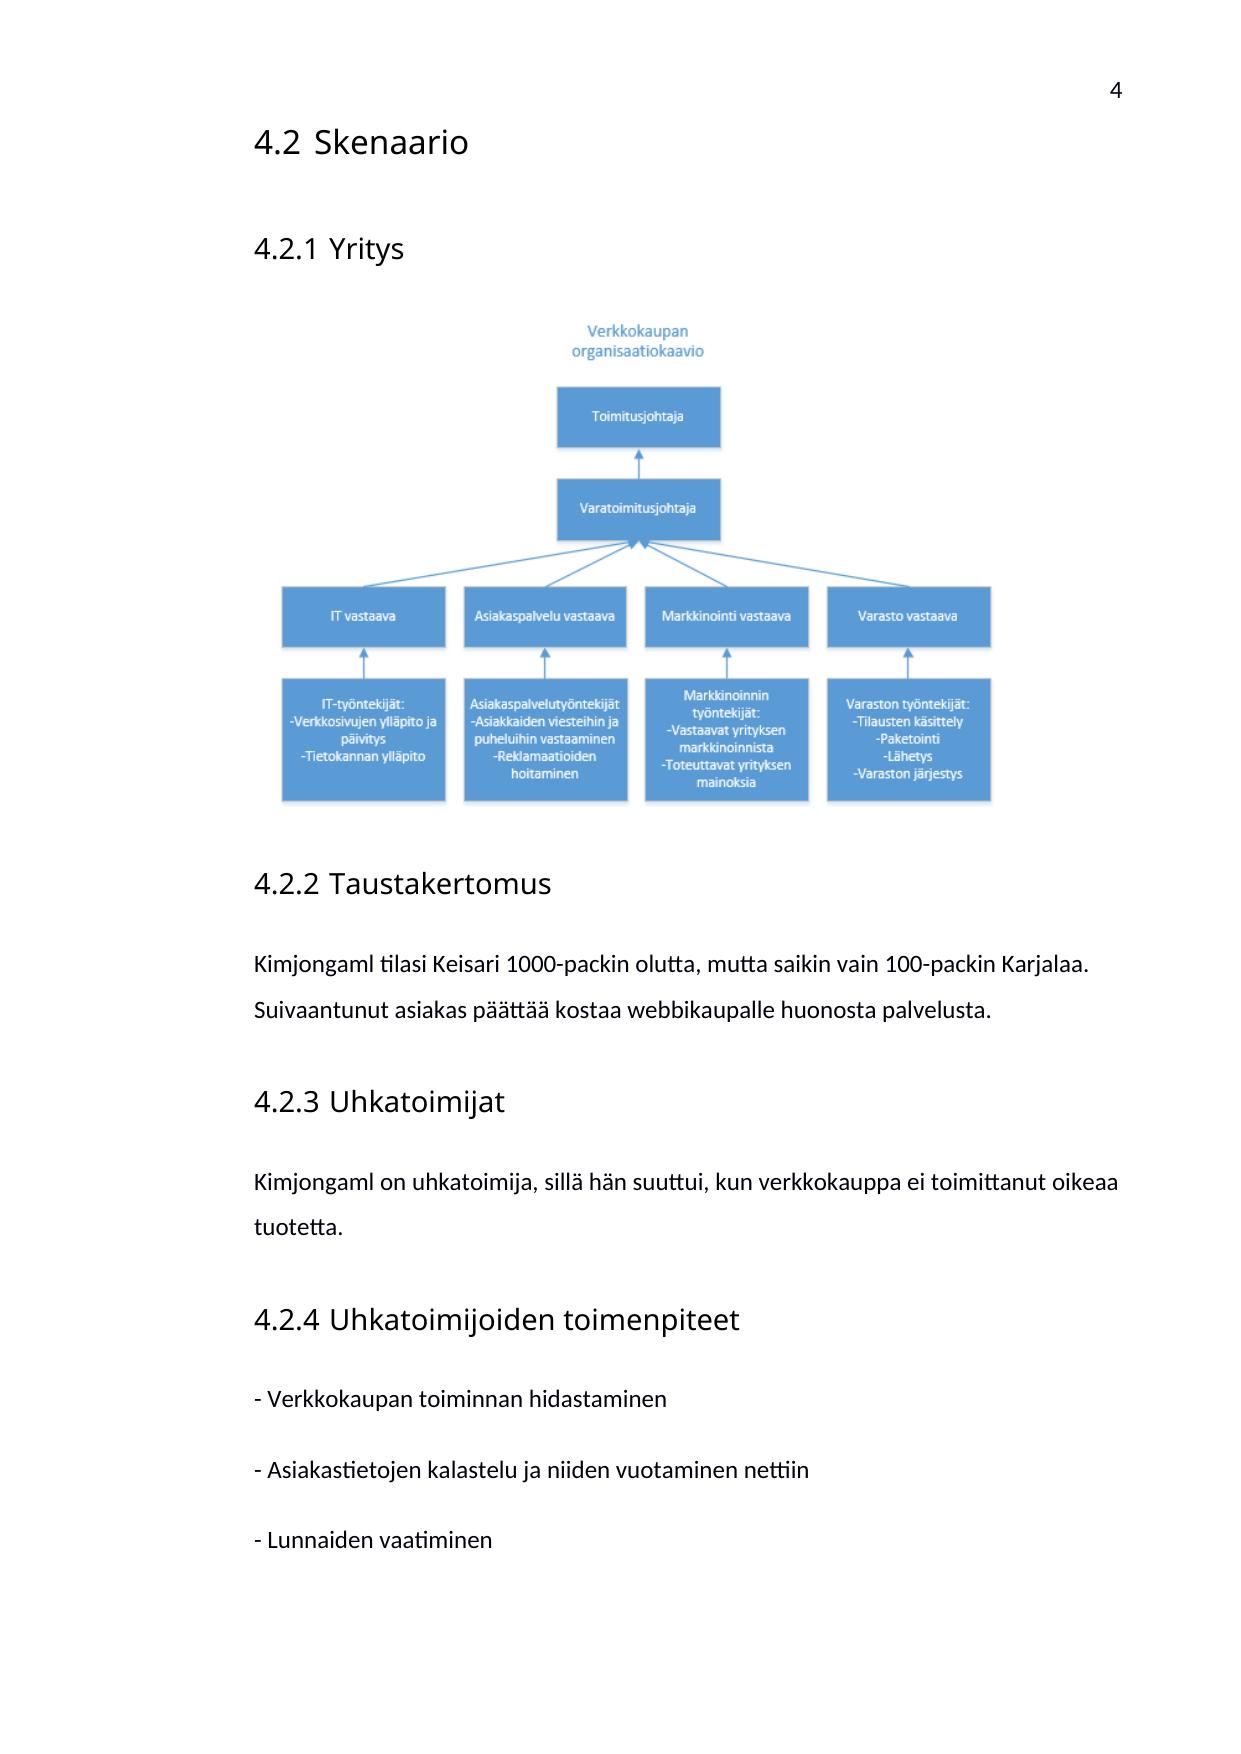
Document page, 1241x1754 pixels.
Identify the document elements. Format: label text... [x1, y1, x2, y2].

subtitle Uhkatoimijoiden toimenpiteet [254, 1299, 1122, 1338]
text - Lunnaiden vaatiminen [254, 1525, 1122, 1555]
subtitle Uhkatoimijat [254, 1081, 1122, 1121]
subtitle Taustakertomus [254, 863, 1122, 903]
text Kimjongaml on uhkatoimija, sillä hän suuttui, kun verkkokauppa ei toimittanut oikeaa tuotetta. [254, 1166, 1122, 1242]
text - Verkkokaupan toiminnan hidastaminen [254, 1383, 1122, 1414]
text Kimjongaml tilasi Keisari 1000-packin olutta, mutta saikin vain 100-packin Karjalaa. Suivaantunut asiakas päättää kostaa webbikaupalle huonosta palvelusta. [254, 948, 1122, 1024]
text - Asiakastietojen kalastelu ja niiden vuotaminen nettiin [254, 1454, 1122, 1484]
picture [253, 312, 1004, 807]
subtitle Yritys [254, 228, 1122, 268]
subtitle Skenaario [254, 119, 1122, 164]
